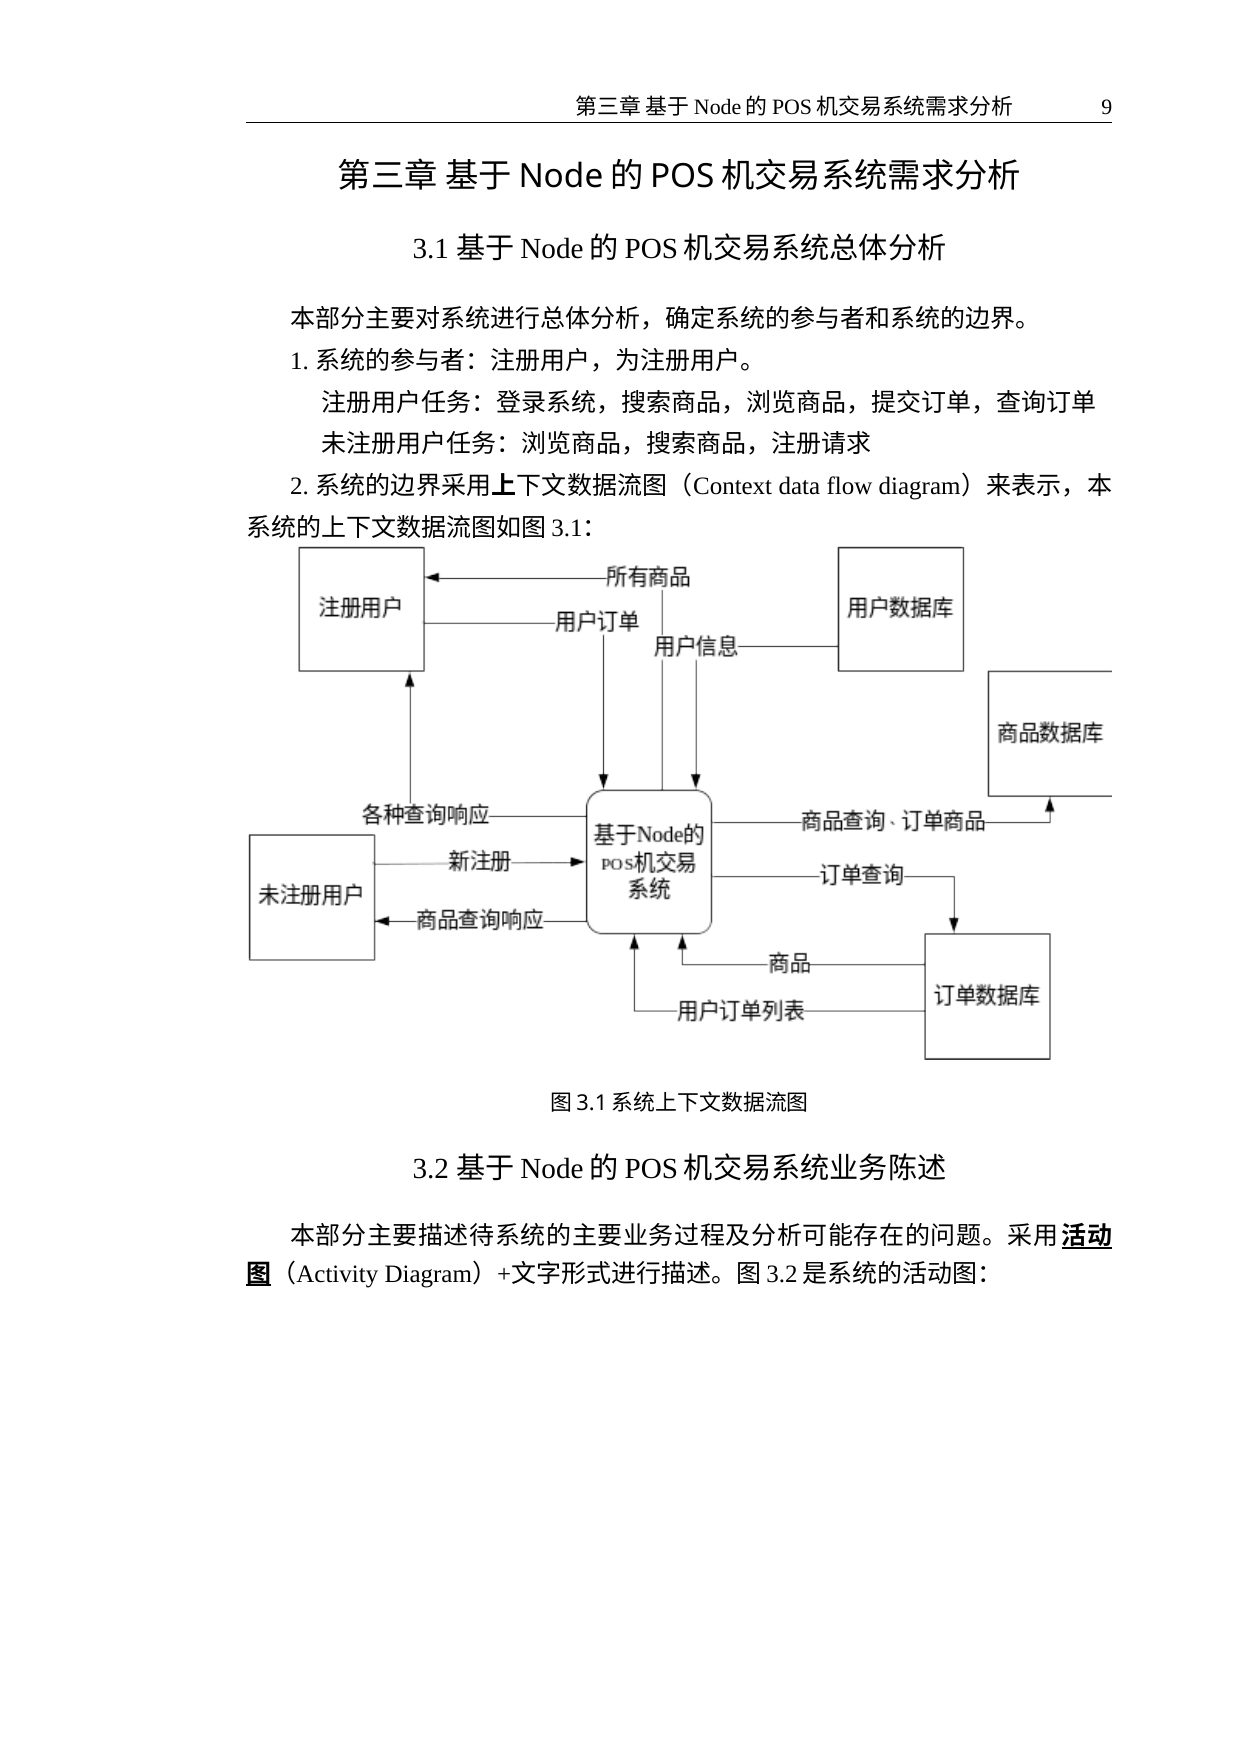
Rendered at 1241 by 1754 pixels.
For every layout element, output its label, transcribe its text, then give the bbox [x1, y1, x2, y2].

text 未注册用户任务：浏览商品，搜索商品，注册请求 [246, 419, 1112, 461]
text 注册用户任务：登录系统，搜索商品，浏览商品，提交订单，查询订单 [246, 378, 1112, 419]
text 3.1 基于Node的POS机交易系统总体分析 [246, 224, 1112, 267]
text 3.2 基于Node的POS机交易系统业务陈述 [246, 1144, 1112, 1187]
text 2. 系统的边界采用上下文数据流图（Context data flow diagram）来表示，本系统的上下文数据流图如图3.1： [246, 461, 1112, 544]
text 第三章 基于Node的POS机交易系统需求分析 [246, 148, 1112, 197]
text 图3.1系统上下文数据流图 [246, 1085, 1112, 1117]
text 本部分主要对系统进行总体分析，确定系统的参与者和系统的边界。 [246, 294, 1112, 336]
text 本部分主要描述待系统的主要业务过程及分析可能存在的问题。采用活动图（Activity Diagram）+文字形式进行描述。图3.2是系统的活动图： [246, 1214, 1112, 1289]
text 1. 系统的参与者：注册用户，为注册用户。 [246, 336, 1112, 378]
